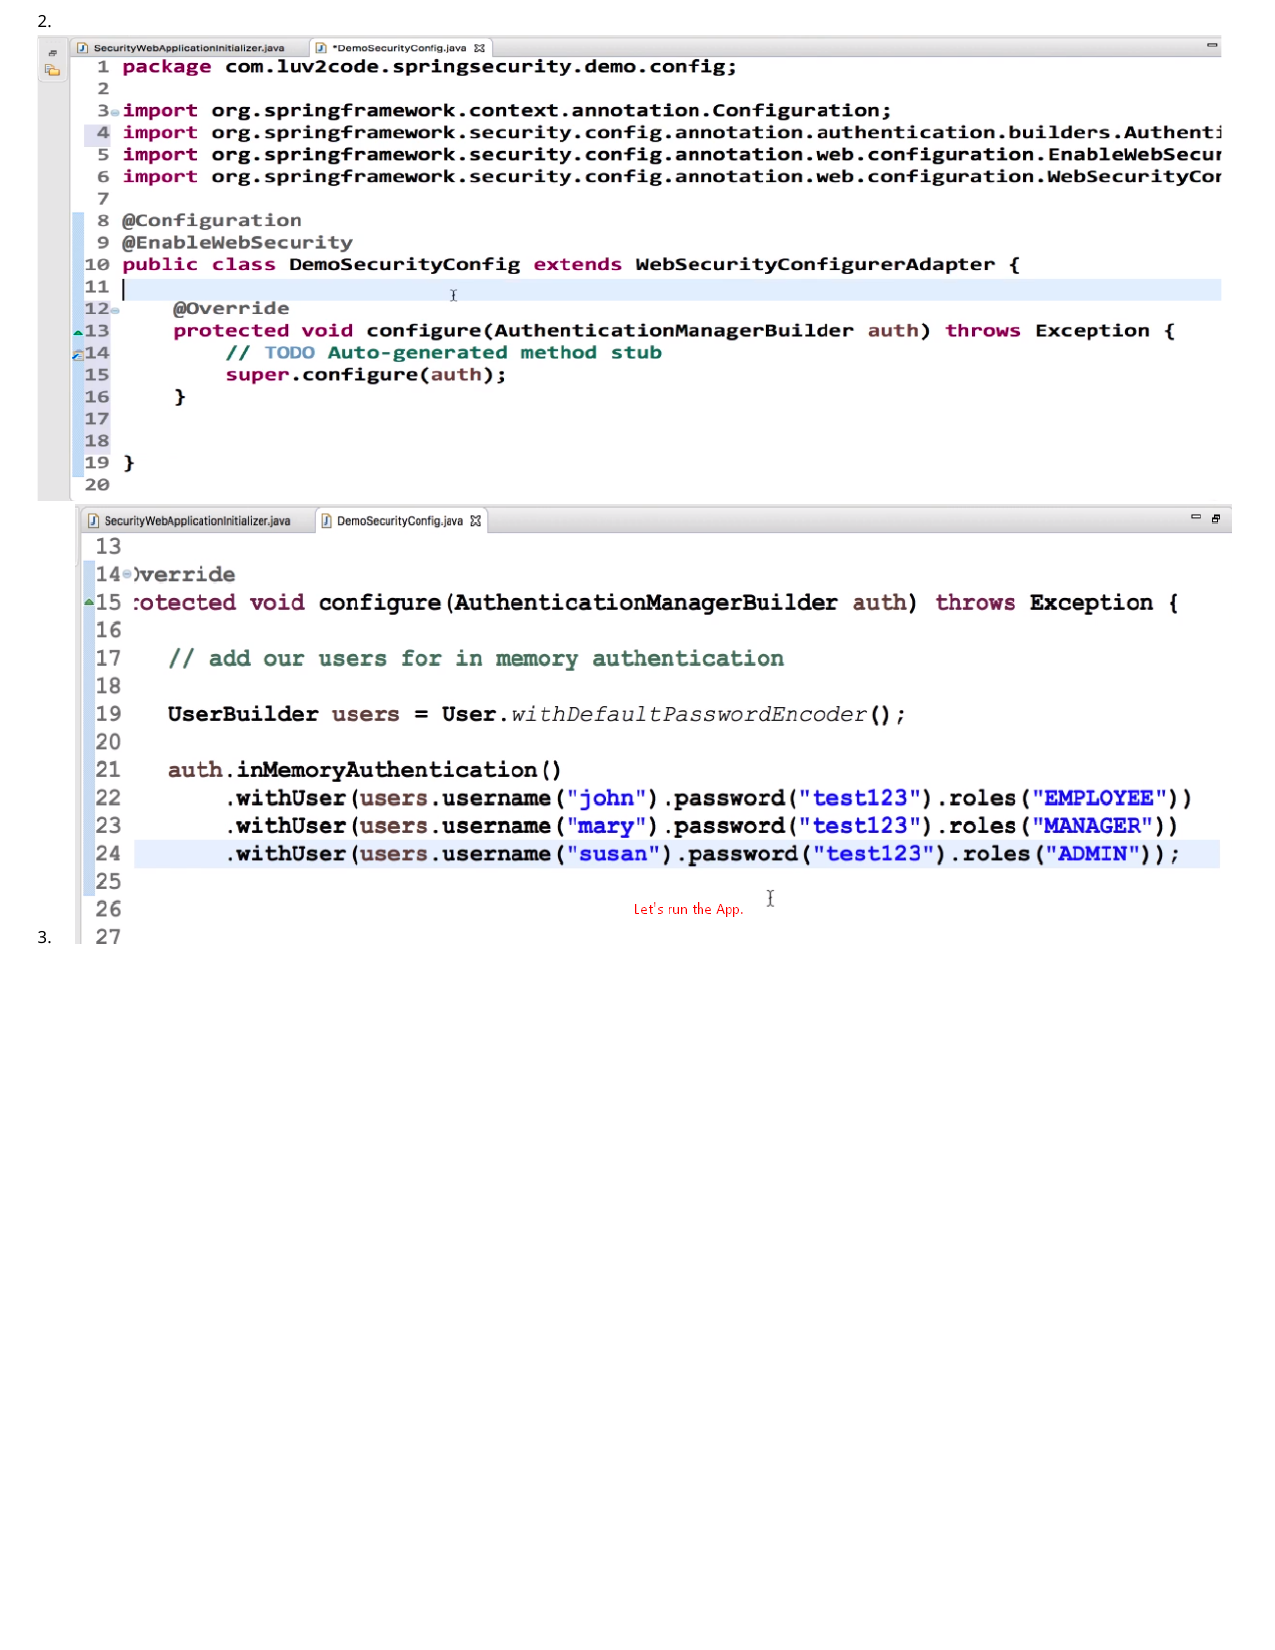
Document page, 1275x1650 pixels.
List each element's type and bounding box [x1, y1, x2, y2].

picture [37, 35, 1222, 501]
picture [75, 504, 1232, 944]
